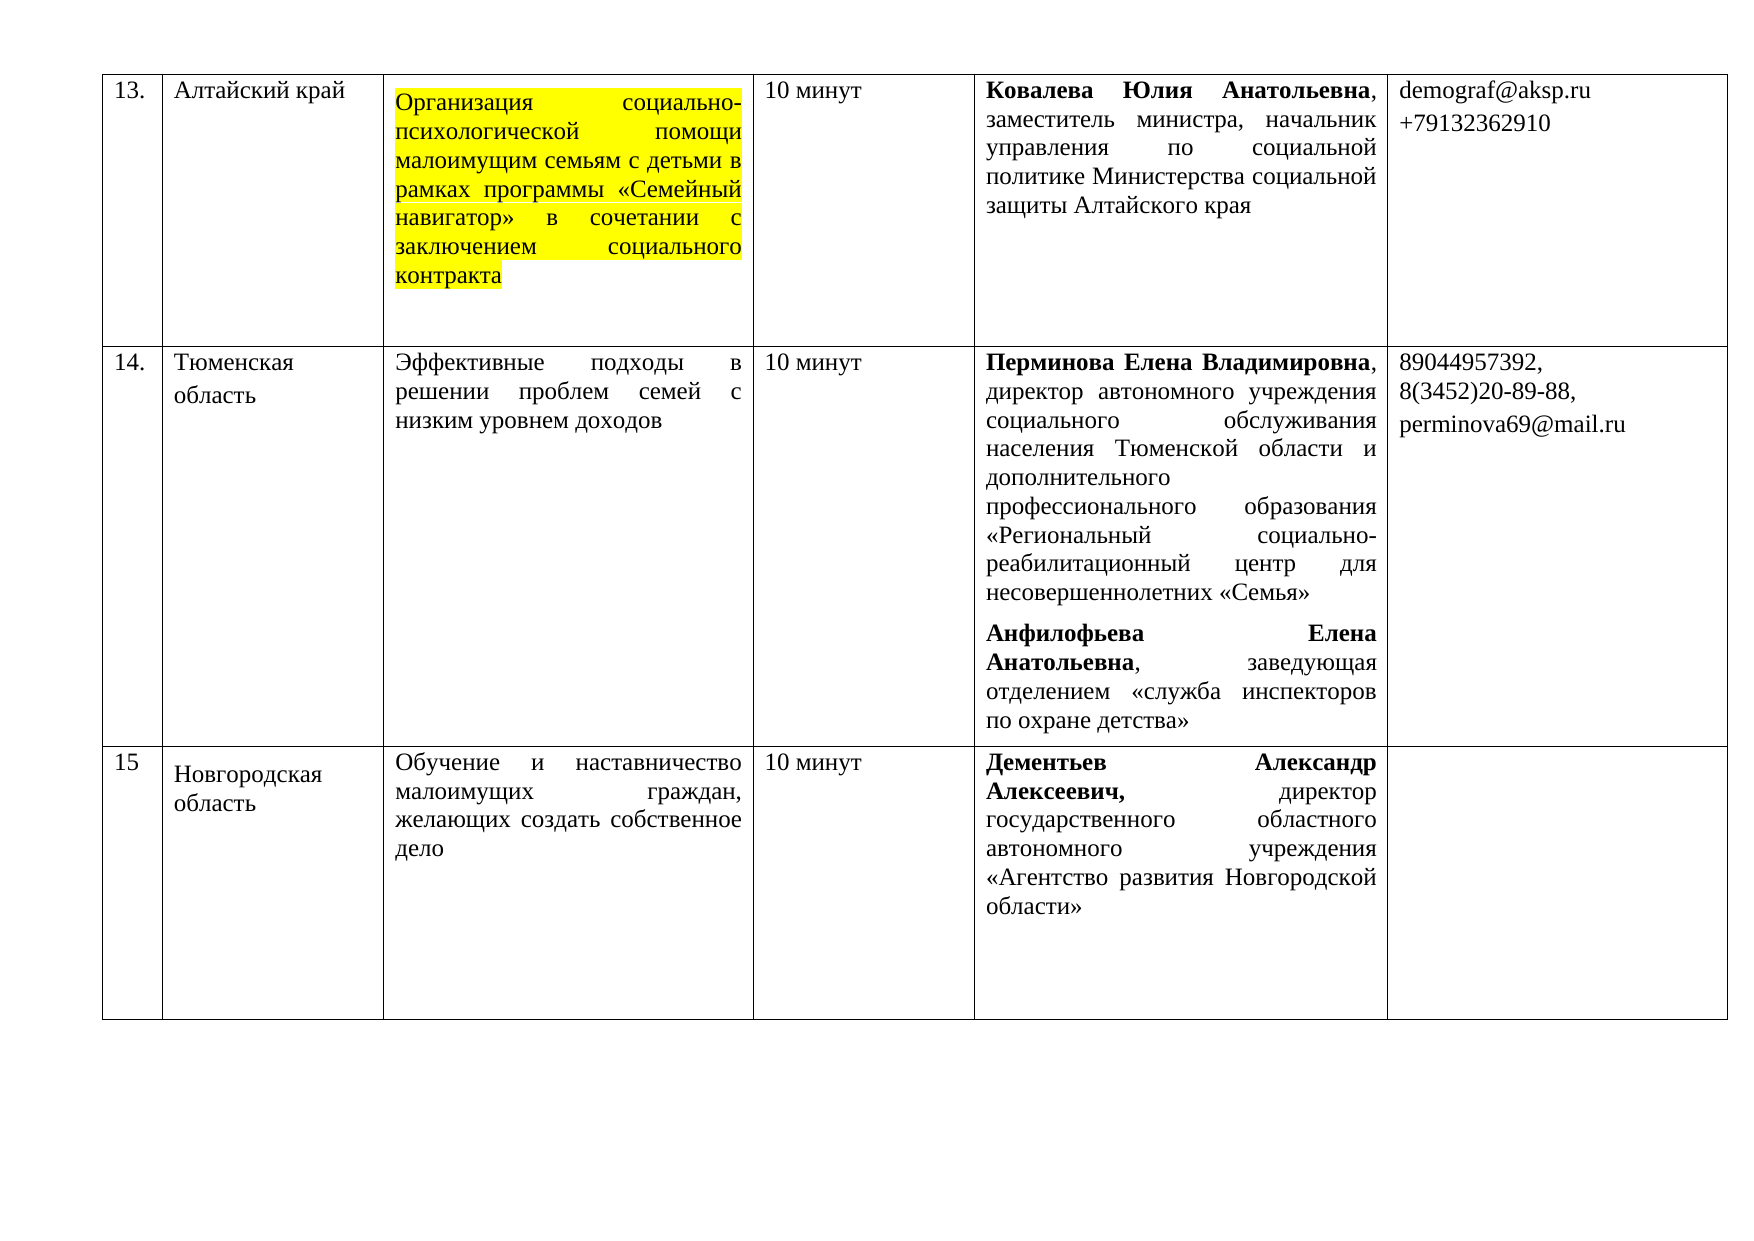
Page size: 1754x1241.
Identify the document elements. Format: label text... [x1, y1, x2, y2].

table_cell Дементьев Александр Алексеевич, директор государственного областного автономного учреждения «Агентство развития Новгородской области» [975, 747, 1387, 1018]
table_cell 13. [103, 75, 162, 346]
table_cell [1388, 747, 1727, 1018]
table_cell Новгородская область [163, 747, 383, 1018]
table_cell Эффективные подходы в решении проблем семей с низким уровнем доходов [384, 347, 753, 746]
table_cell Перминова Елена Владимировна, директор автономного учреждения социального обслуживания населения Тюменской области и дополнительного профессионального образования «Региональный социально-реабилитационный центр для несовершеннолетних «Семья» Анфилофьева Елена Анатольевна, заведующая отделением «служба инспекторов по охране детства» [975, 347, 1387, 746]
table_cell 10 минут [754, 747, 974, 1018]
table_cell Обучение и наставничество малоимущих граждан, желающих создать собственное дело [384, 747, 753, 1018]
table_cell 15 [103, 747, 162, 1018]
table_cell Тюменская область [163, 347, 383, 746]
table_cell Организация социально-психологической помощи малоимущим семьям с детьми в рамках программы «Семейный навигатор» в сочетании с заключением социального контракта [384, 75, 753, 346]
table_cell Ковалева Юлия Анатольевна, заместитель министра, начальник управления по социальной политике Министерства социальной защиты Алтайского края [975, 75, 1387, 346]
table_cell 14. [103, 347, 162, 746]
table_cell 10 минут [754, 75, 974, 346]
table_cell 10 минут [754, 347, 974, 746]
table_cell Алтайский край [163, 75, 383, 346]
table_cell 89044957392, 8(3452)20-89-88, perminova69@mail.ru [1388, 347, 1727, 746]
table_cell demograf@aksp.ru +79132362910 [1388, 75, 1727, 346]
